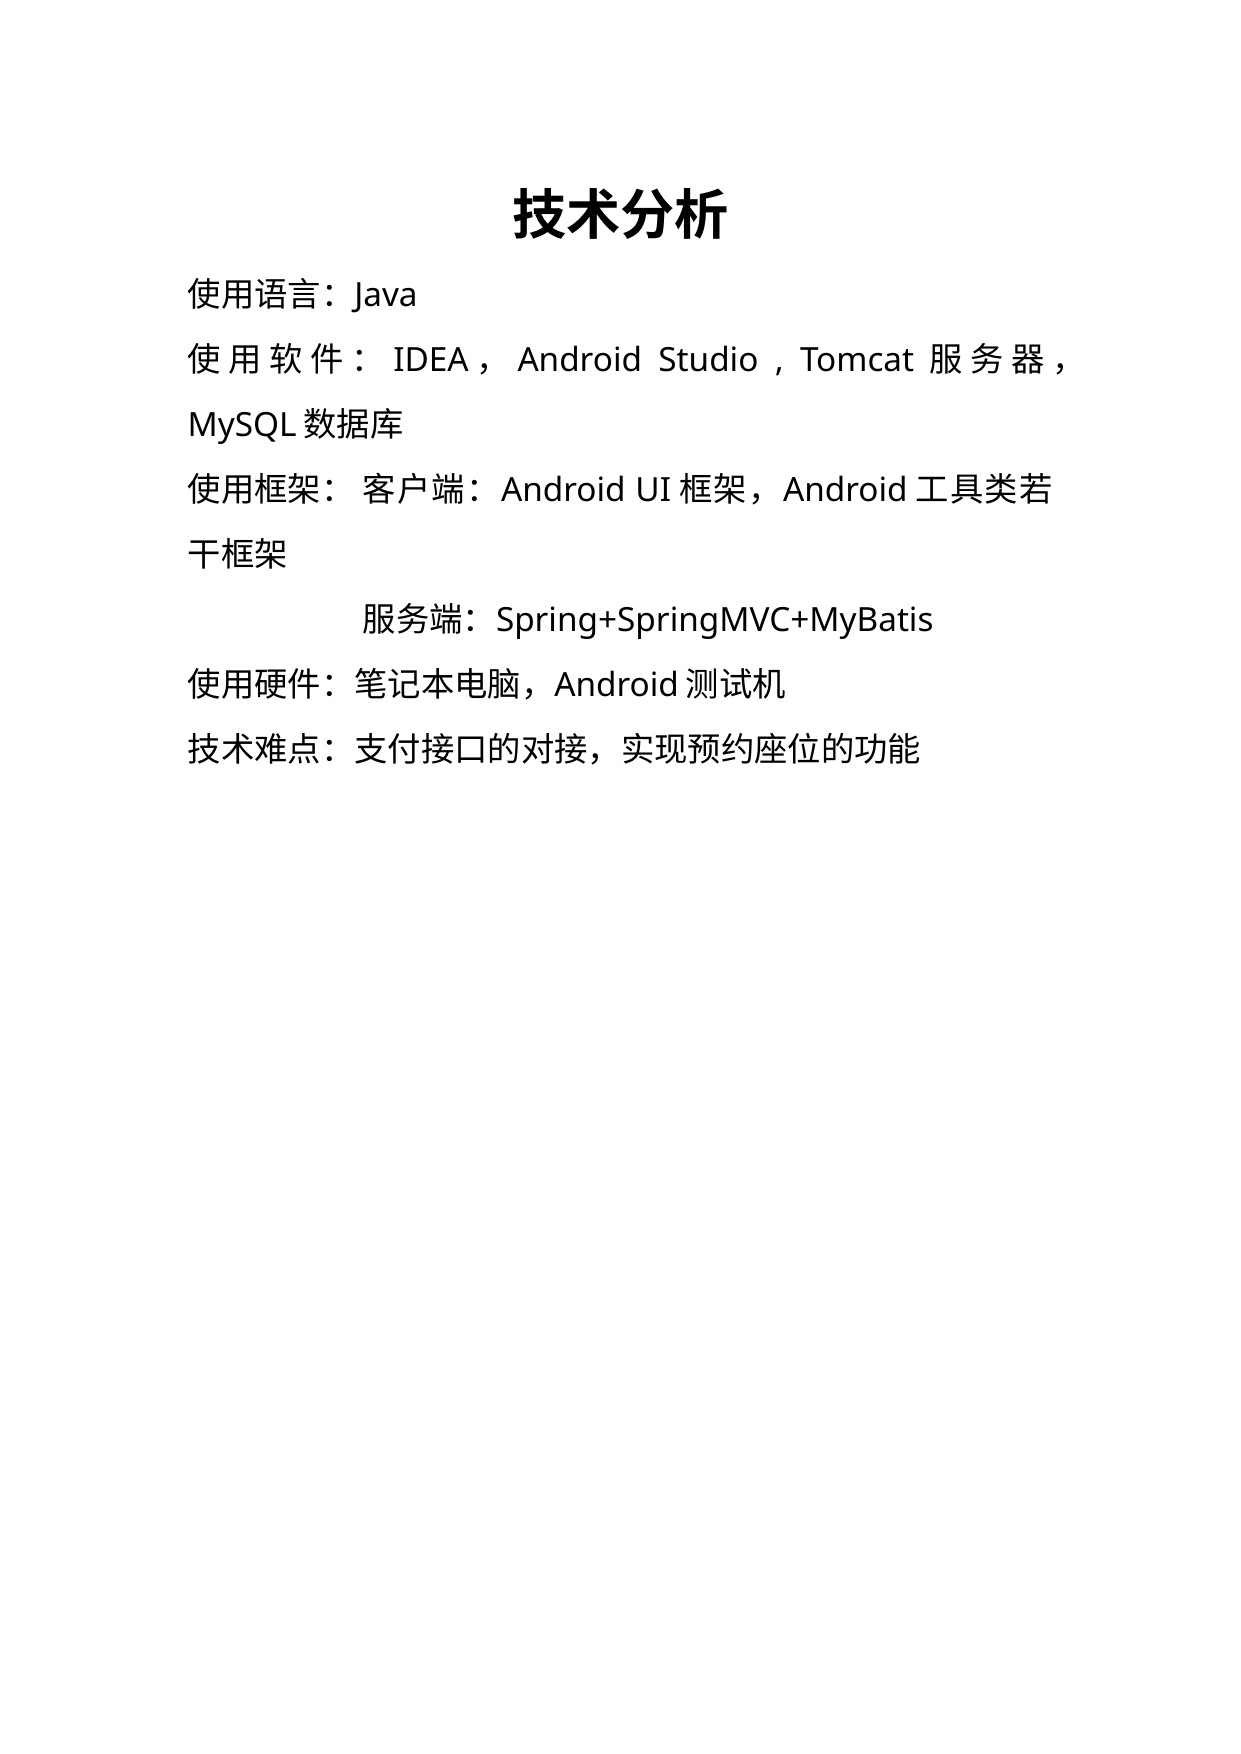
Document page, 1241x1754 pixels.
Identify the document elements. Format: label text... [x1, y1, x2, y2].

text 技术分析 [187, 162, 1053, 259]
text 服务端：Spring+SpringMVC+MyBatis [319, 584, 1053, 649]
text 使用语言：Java [187, 259, 1053, 324]
text 使用框架： 客户端：Android UI框架，Android工具类若干框架 [187, 454, 1053, 584]
text 使用硬件：笔记本电脑，Android测试机 [187, 649, 1053, 714]
text 技术难点：支付接口的对接，实现预约座位的功能 [187, 714, 1053, 779]
text 使用软件：IDEA，Android Studio , Tomcat服务器，MySQL数据库 [187, 324, 1053, 454]
